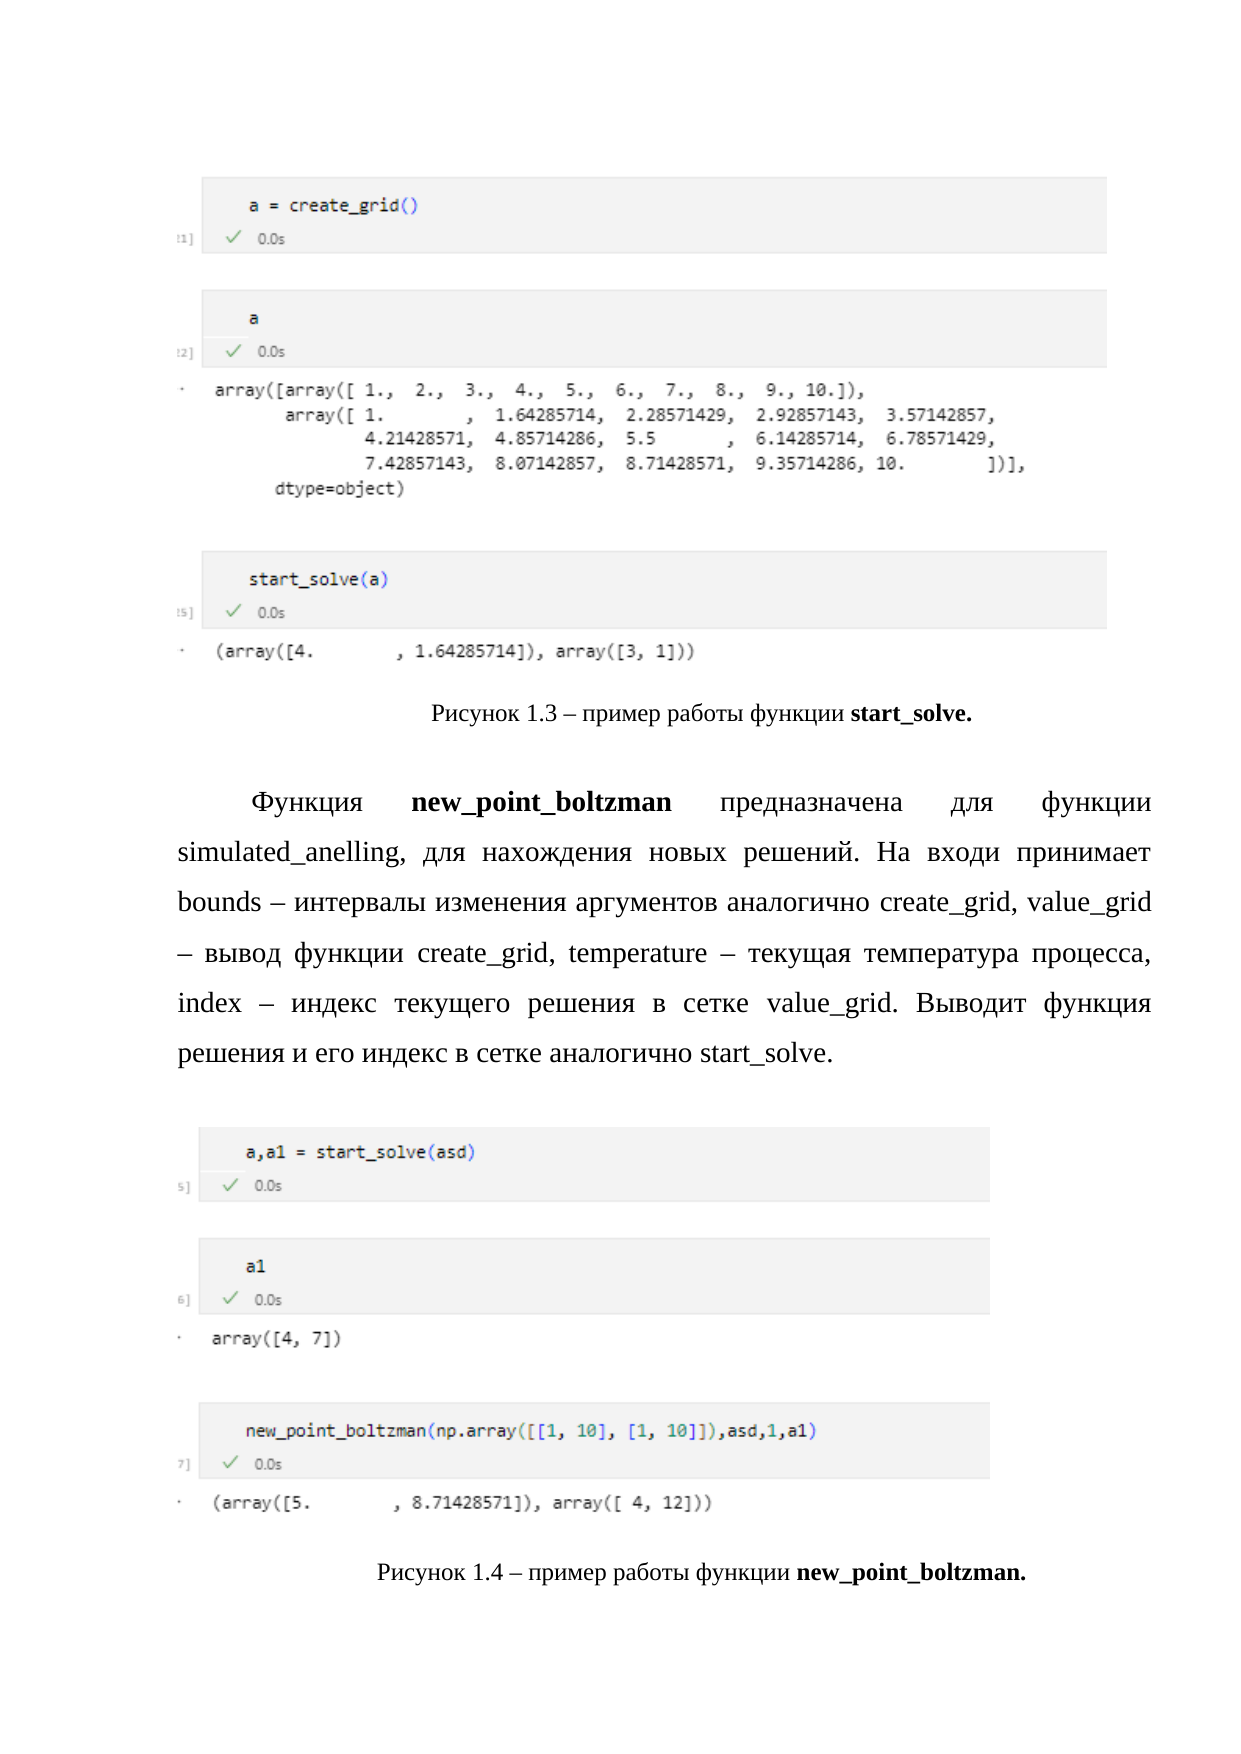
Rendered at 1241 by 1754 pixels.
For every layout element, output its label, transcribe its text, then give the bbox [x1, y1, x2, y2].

picture [177, 1127, 990, 1534]
text Функция new_point_boltzman предназначена для функции simulated_anelling, для нахождения новых решений. На входи принимает bounds – интервалы изменения аргументов аналогично create_grid, value_grid – вывод функции create_grid, temperature – текущая температура процесса, index – индекс текущего решения в сетке value_grid. Выводит функция решения и его индекс в сетке аналогично start_solve. [177, 784, 1152, 1069]
text Рисунок 1.3 – пример работы функции start_solve. [177, 698, 1152, 726]
picture [177, 160, 1107, 684]
text Рисунок 1.4 – пример работы функции new_point_boltzman. [177, 1557, 1152, 1586]
